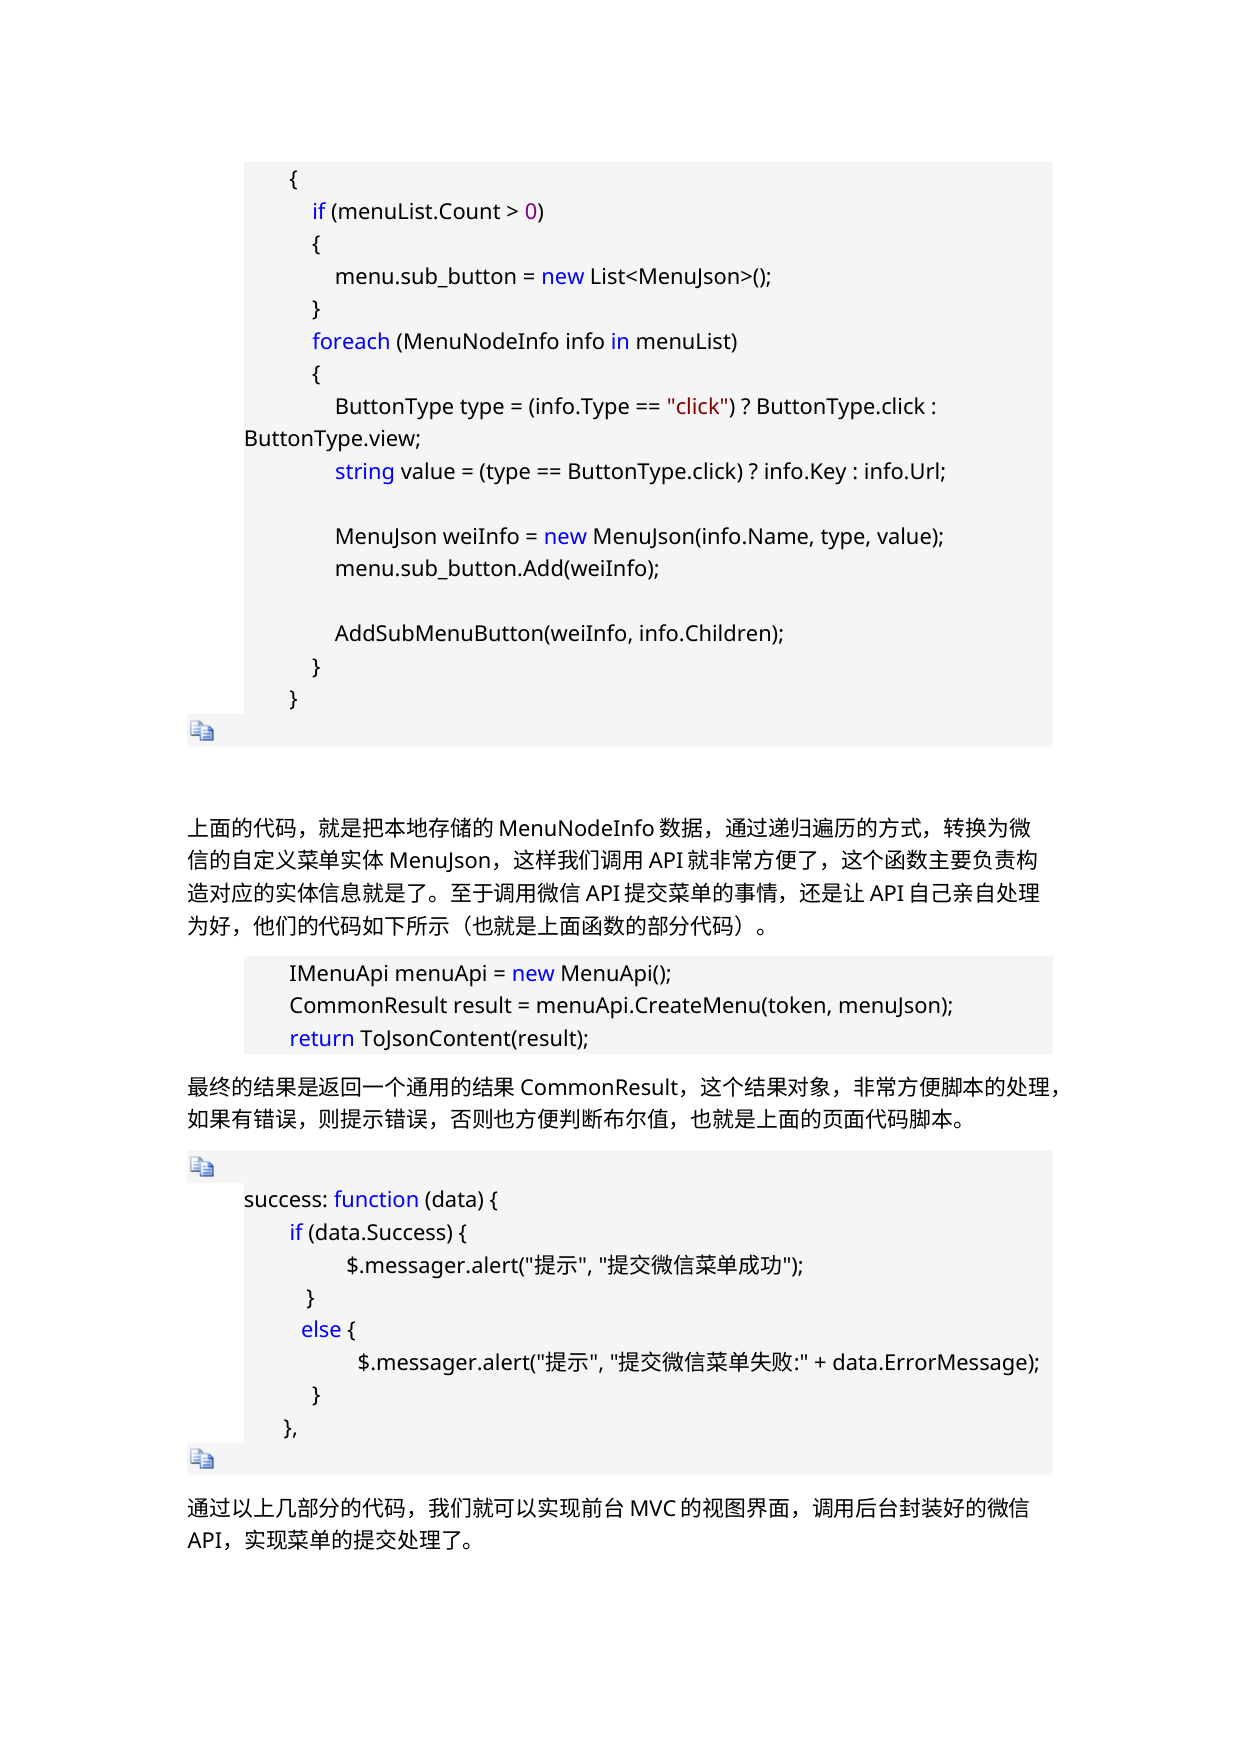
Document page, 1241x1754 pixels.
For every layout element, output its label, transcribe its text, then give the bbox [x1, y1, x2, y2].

picture [187, 1442, 219, 1474]
text ButtonType type = (info.Type == "click") ? ButtonType.click : ButtonType.view; [244, 389, 1053, 454]
picture [187, 1150, 219, 1182]
text } [244, 292, 1053, 324]
text CommonResult result = menuApi.CreateMenu(token, menuJson); [244, 989, 1053, 1021]
text } [244, 682, 1053, 714]
text return ToJsonContent(result); [244, 1021, 1053, 1054]
text foreach (MenuNodeInfo info in menuList) [244, 324, 1053, 357]
text string value = (type == ButtonType.click) ? info.Key : info.Url; [244, 454, 1053, 487]
text { [244, 227, 1053, 259]
text if (menuList.Count > 0) [244, 194, 1053, 227]
text AddSubMenuButton(weiInfo, info.Children); [244, 617, 1053, 649]
picture [187, 714, 219, 746]
text } [244, 1378, 1053, 1410]
text { [244, 357, 1053, 389]
text IMenuApi menuApi = new MenuApi(); [244, 956, 1053, 989]
text $.messager.alert("提示", "提交微信菜单成功"); [244, 1248, 1053, 1280]
text 通过以上几部分的代码，我们就可以实现前台MVC的视图界面，调用后台封装好的微信API，实现菜单的提交处理了。 [187, 1491, 1053, 1556]
text if (data.Success) { [244, 1215, 1053, 1248]
text MenuJson weiInfo = new MenuJson(info.Name, type, value); [244, 519, 1053, 552]
text }, [244, 1410, 1053, 1443]
text else { [244, 1313, 1053, 1345]
text { [244, 162, 1053, 194]
text 最终的结果是返回一个通用的结果CommonResult，这个结果对象，非常方便脚本的处理，如果有错误，则提示错误，否则也方便判断布尔值，也就是上面的页面代码脚本。 [187, 1069, 1053, 1134]
text } [244, 1280, 1053, 1313]
text 上面的代码，就是把本地存储的MenuNodeInfo数据，通过递归遍历的方式，转换为微信的自定义菜单实体MenuJson，这样我们调用API就非常方便了，这个函数主要负责构造对应的实体信息就是了。至于调用微信API提交菜单的事情，还是让API自己亲自处理为好，他们的代码如下所示（也就是上面函数的部分代码）。 [187, 811, 1053, 941]
text $.messager.alert("提示", "提交微信菜单失败:" + data.ErrorMessage); [244, 1345, 1053, 1378]
text menu.sub_button = new List<MenuJson>(); [244, 259, 1053, 292]
text success: function (data) { [244, 1183, 1053, 1215]
text } [244, 649, 1053, 682]
text menu.sub_button.Add(weiInfo); [244, 552, 1053, 584]
